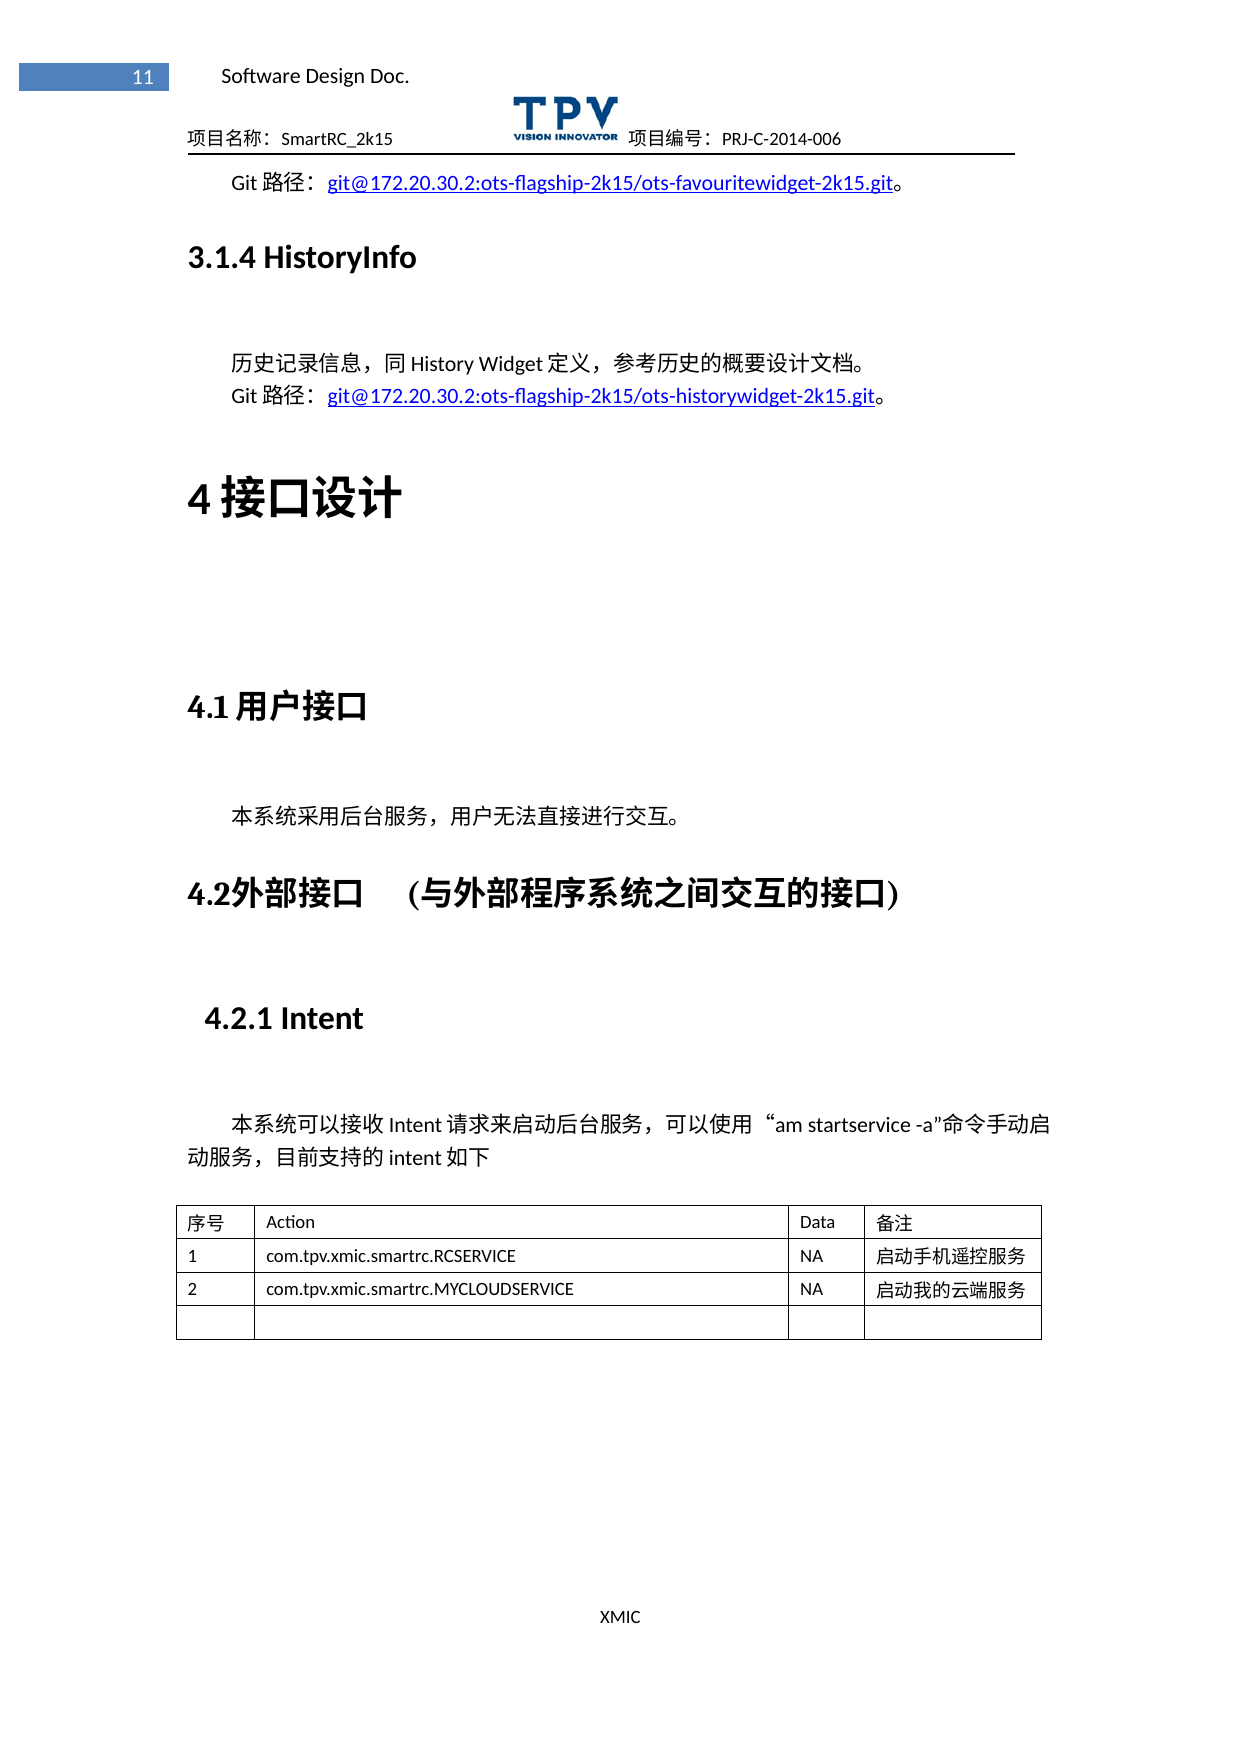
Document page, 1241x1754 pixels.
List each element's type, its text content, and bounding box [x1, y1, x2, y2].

subtitle 4.2.1 Intent [187, 985, 1053, 1050]
table_header Action [255, 1206, 788, 1238]
table_cell com.tpv.xmic.smartrc.RCSERVICE [255, 1239, 788, 1272]
table_cell NA [789, 1273, 864, 1305]
text 本系统可以接收Intent请求来启动后台服务，可以使用“am startservice -a”命令手动启动服务，目前支持的intent如下 [187, 1107, 1053, 1172]
table_cell 启动手机遥控服务 [865, 1239, 1041, 1272]
table_cell [177, 1306, 254, 1339]
text Git路径：git@172.20.30.2:ots-flagship-2k15/ots-favouritewidget-2k15.git。 [187, 164, 1053, 197]
table_cell com.tpv.xmic.smartrc.MYCLOUDSERVICE [255, 1273, 788, 1305]
text Git路径：git@172.20.30.2:ots-flagship-2k15/ots-historywidget-2k15.git。 [187, 378, 1053, 411]
table_cell 2 [177, 1273, 254, 1305]
table_cell 启动我的云端服务 [865, 1273, 1041, 1305]
picture [498, 88, 629, 146]
table_cell [789, 1306, 864, 1339]
table_cell [865, 1306, 1041, 1339]
table_header 序号 [177, 1206, 254, 1238]
text 历史记录信息，同History Widget定义，参考历史的概要设计文档。 [187, 346, 1053, 378]
subtitle 4.1用户接口 [187, 671, 1053, 736]
subtitle 3.1.4 HistoryInfo [187, 224, 1053, 289]
table_header 备注 [865, 1206, 1041, 1238]
table_header Data [789, 1206, 864, 1238]
subtitle 4接口设计 [187, 446, 1053, 543]
table_cell 1 [177, 1239, 254, 1272]
subtitle 4.2 外部接口 (与外部程序系统之间交互的接口) [187, 858, 1053, 923]
table_cell [255, 1306, 788, 1339]
text 本系统采用后台服务，用户无法直接进行交互。 [187, 798, 1053, 831]
table_cell NA [789, 1239, 864, 1272]
